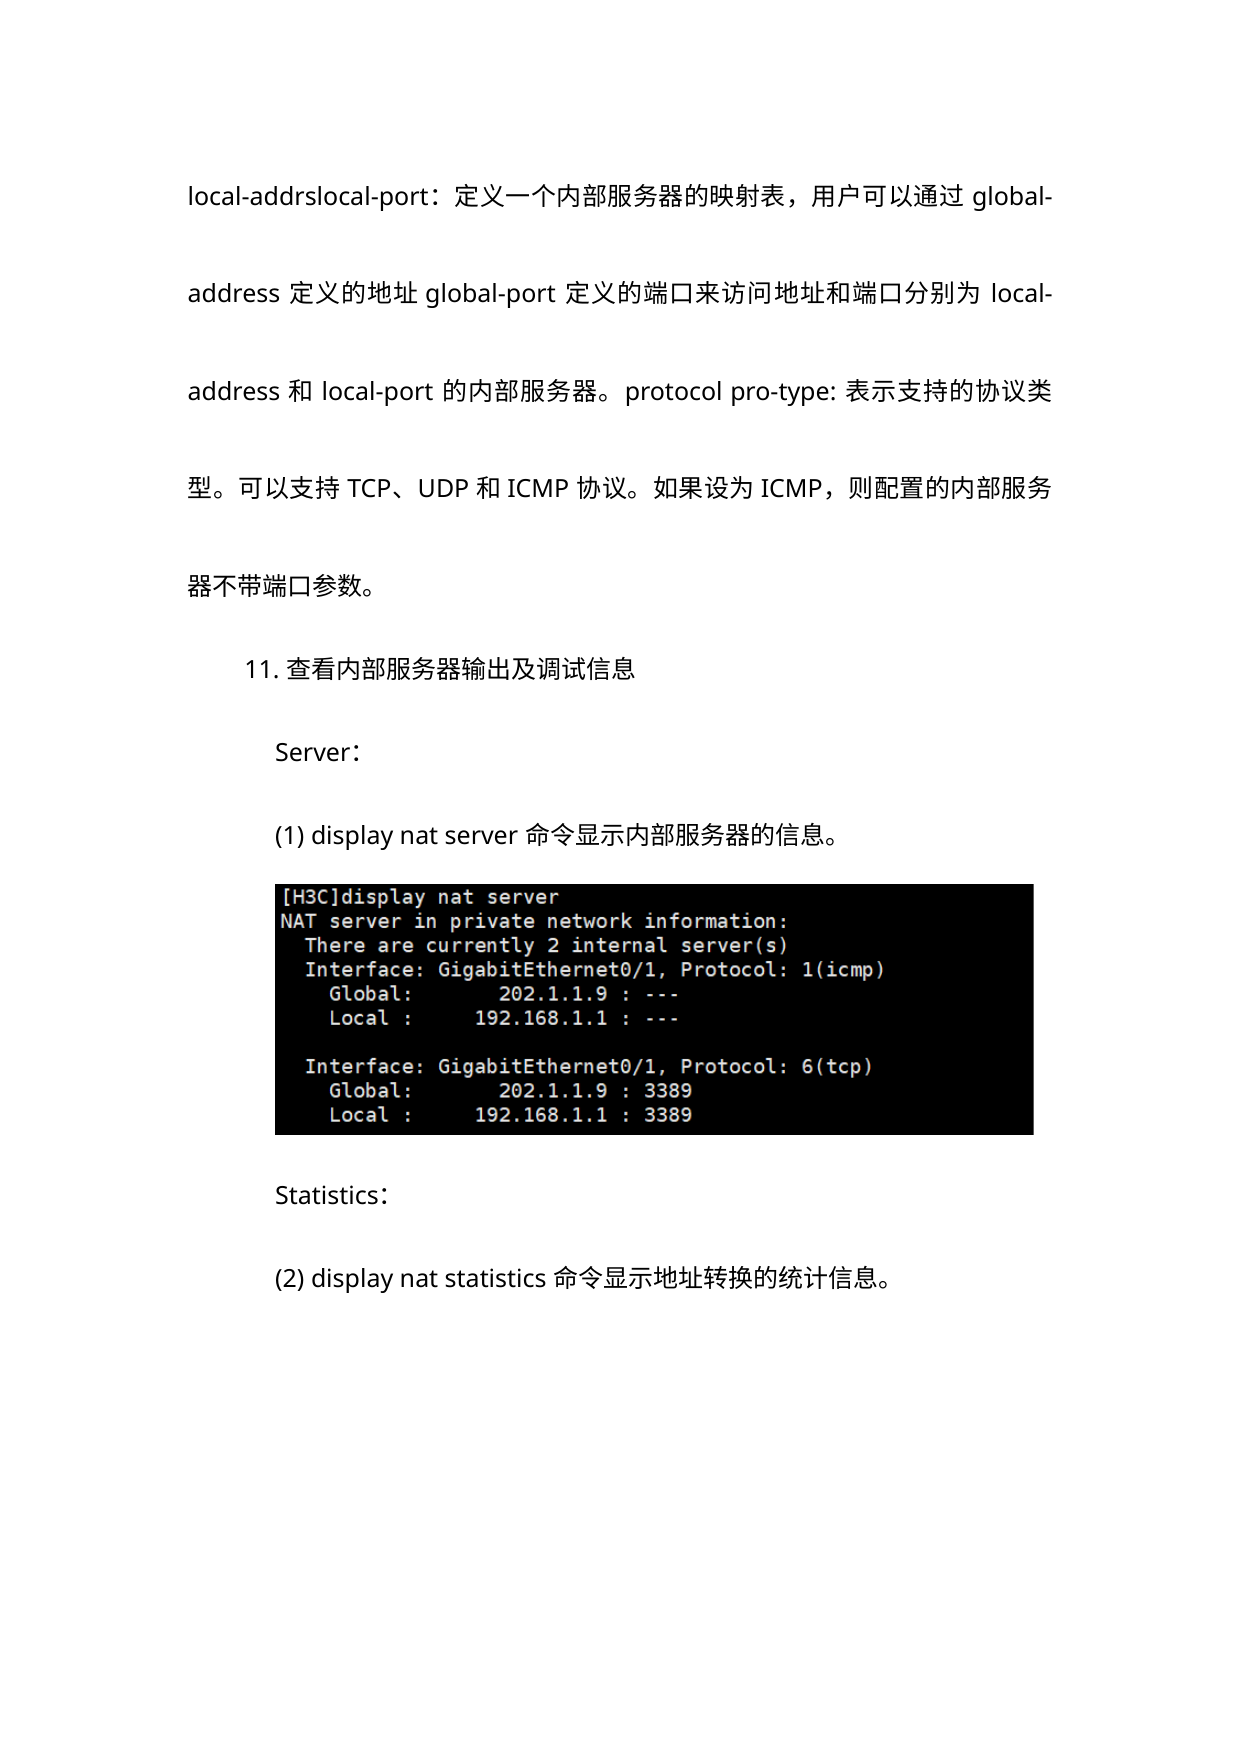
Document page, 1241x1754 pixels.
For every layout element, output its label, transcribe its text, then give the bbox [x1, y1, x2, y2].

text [187, 162, 1053, 617]
text (1) display nat server 命令显示内部服务器的信息。 [187, 801, 1053, 866]
text Server： [187, 718, 1053, 783]
text 11. 查看内部服务器输出及调试信息 [187, 635, 1053, 700]
picture [275, 884, 1034, 1135]
list Statistics： [275, 1161, 1053, 1226]
list (2) display nat statistics 命令显示地址转换的统计信息。 [275, 1244, 1053, 1309]
